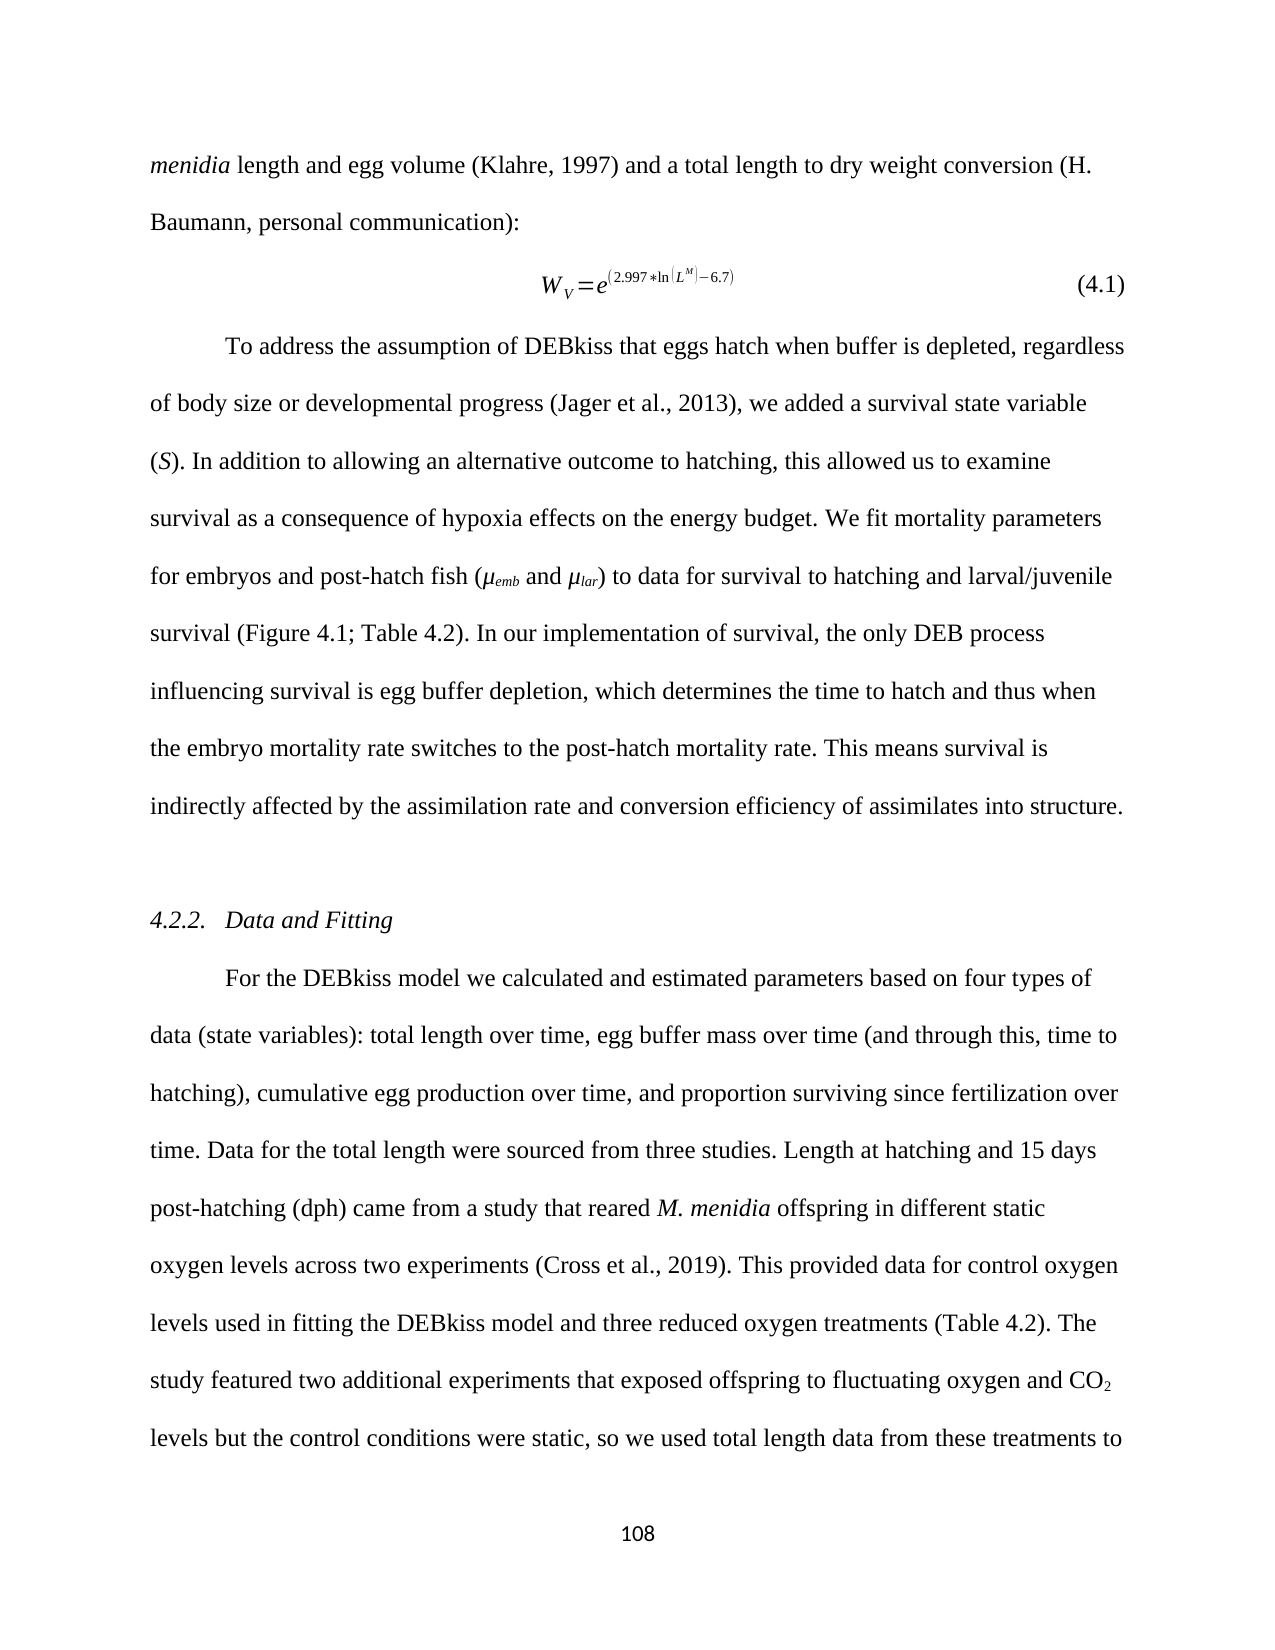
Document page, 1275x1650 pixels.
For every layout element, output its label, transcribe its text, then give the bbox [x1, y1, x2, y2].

subtitle Data and Fitting [150, 906, 1125, 934]
text (4.1) [150, 265, 1125, 302]
text To address the assumption of DEBkiss that eggs hatch when buffer is depleted, regardless of body size or developmental progress (Jager et al., 2013), we added a survival state variable (S). In addition to allowing an alternative outcome to hatching, this allowed us to examine survival as a consequence of hypoxia effects on the energy budget. We fit mortality parameters for embryos and post-hatch fish (μemb and μlar) to data for survival to hatching and larval/juvenile survival (Figure 4.1; Table 4.2). In our implementation of survival, the only DEB process influencing survival is egg buffer depletion, which determines the time to hatch and thus when the embryo mortality rate switches to the post-hatch mortality rate. This means survival is indirectly affected by the assimilation rate and conversion efficiency of assimilates into structure. [150, 331, 1125, 820]
